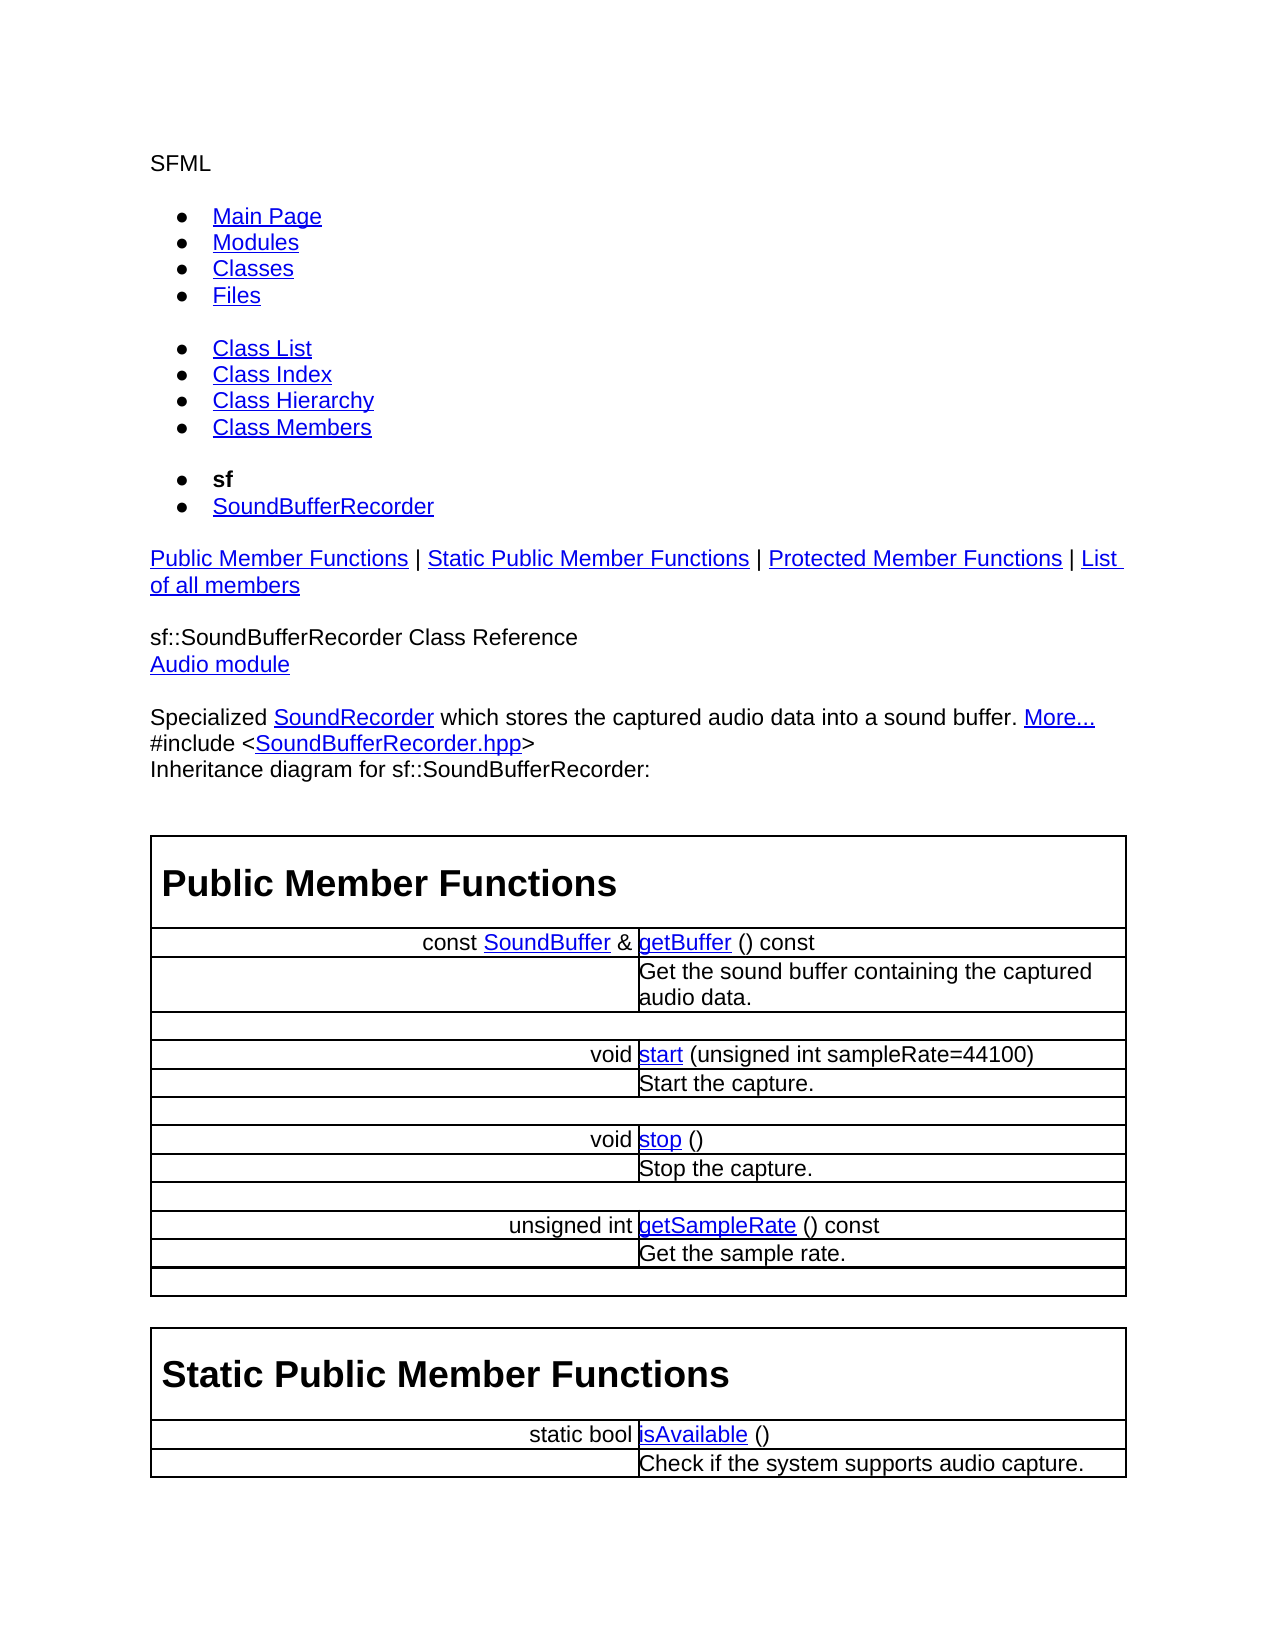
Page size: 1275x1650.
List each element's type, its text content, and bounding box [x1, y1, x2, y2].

list Modules [175, 229, 1125, 255]
text Public Member Functions | Static Public Member Functions | Protected Member Functions | List of all members [150, 545, 1125, 598]
text sf::SoundBufferRecorder Class Reference [150, 624, 1125, 651]
table_cell stop () [640, 1126, 1125, 1153]
list Class Index [175, 361, 1125, 387]
table_cell Get the sample rate. [640, 1240, 1125, 1266]
table_cell unsigned int [152, 1212, 638, 1238]
table_cell [152, 1155, 638, 1181]
list Main Page [175, 203, 1125, 229]
list Files [175, 282, 1125, 308]
text Specialized SoundRecorder which stores the captured audio data into a sound buffer. More... [150, 703, 1125, 730]
table_cell [152, 1240, 638, 1266]
table_cell void [152, 1126, 638, 1153]
table_cell Check if the system supports audio capture. [640, 1450, 1125, 1476]
table_cell Get the sound buffer containing the captured audio data. [640, 958, 1125, 1011]
table_cell isAvailable () [640, 1421, 1125, 1448]
table_cell [152, 958, 638, 1011]
table_cell static bool [152, 1421, 638, 1448]
table_cell [152, 1450, 638, 1476]
list Class List [175, 334, 1125, 361]
list Class Members [175, 413, 1125, 440]
table_cell Start the capture. [640, 1070, 1125, 1096]
table_cell Stop the capture. [640, 1155, 1125, 1181]
list Classes [175, 255, 1125, 282]
table_cell [152, 1070, 638, 1096]
table_header Static Public Member Functions [152, 1329, 1125, 1419]
table_header Public Member Functions [152, 837, 1125, 927]
text #include <SoundBufferRecorder.hpp> [150, 730, 1125, 756]
table_cell void [152, 1041, 638, 1067]
text Audio module [150, 651, 1125, 677]
text Inheritance diagram for sf::SoundBufferRecorder: [150, 756, 1125, 782]
table_cell getSampleRate () const [640, 1212, 1125, 1238]
table_cell [152, 1013, 1125, 1039]
list SoundBufferRecorder [175, 493, 1125, 519]
table_cell getBuffer () const [640, 929, 1125, 956]
table_cell [152, 1269, 1125, 1295]
table_cell [152, 1098, 1125, 1124]
table_cell [152, 1183, 1125, 1209]
text SFML [150, 150, 1125, 176]
table_cell start (unsigned int sampleRate=44100) [640, 1041, 1125, 1067]
list sf [175, 466, 1125, 493]
list Class Hierarchy [175, 387, 1125, 413]
table_cell const SoundBuffer & [152, 929, 638, 956]
